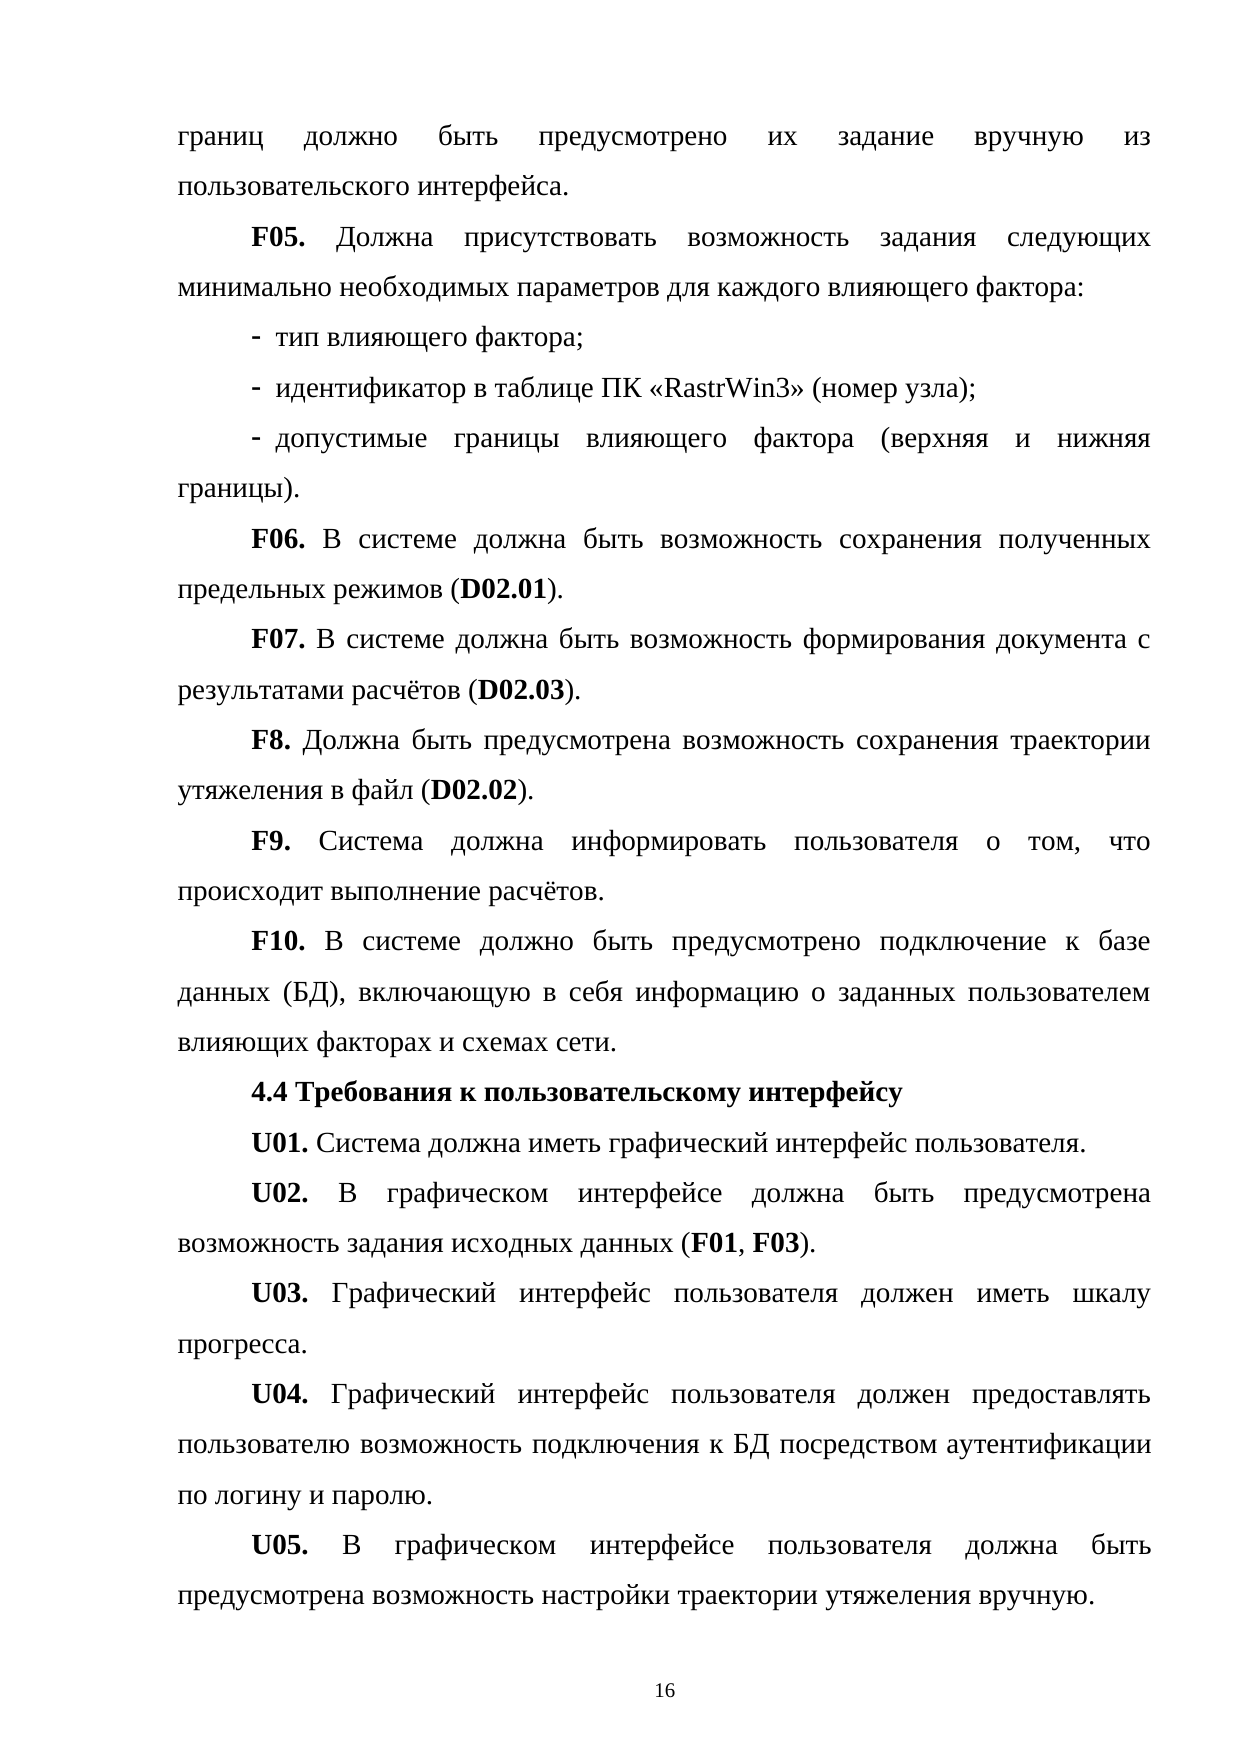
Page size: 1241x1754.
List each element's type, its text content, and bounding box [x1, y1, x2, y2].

list допустимые границы влияющего фактора (верхняя и нижняя границы). [177, 420, 1152, 504]
text F10. В системе должно быть предусмотрено подключение к базе данных (БД), включающую в себя информацию о заданных пользователем влияющих факторах и схемах сети. [177, 923, 1152, 1058]
text F9. Система должна информировать пользователя о том, что происходит выполнение расчётов. [177, 823, 1152, 907]
text U05. В графическом интерфейсе пользователя должна быть предусмотрена возможность настройки траектории утяжеления вручную. [177, 1527, 1152, 1611]
text F05. Должна присутствовать возможность задания следующих минимально необходимых параметров для каждого влияющего фактора: [177, 219, 1152, 303]
text U01. Система должна иметь графический интерфейс пользователя. [177, 1125, 1152, 1158]
text F8. Должна быть предусмотрена возможность сохранения траектории утяжеления в файл (D02.02). [177, 722, 1152, 806]
text F06. В системе должна быть возможность сохранения полученных предельных режимов (D02.01). [177, 521, 1152, 605]
list идентификатор в таблице ПК «RastrWin3» (номер узла); [177, 370, 1152, 403]
subtitle 4.4 Требования к пользовательскому интерфейсу [177, 1074, 1152, 1108]
text U02. В графическом интерфейсе должна быть предусмотрена возможность задания исходных данных (F01, F03). [177, 1175, 1152, 1259]
list тип влияющего фактора; [177, 319, 1152, 353]
text U04. Графический интерфейс пользователя должен предоставлять пользователю возможность подключения к БД посредством аутентификации по логину и паролю. [177, 1376, 1152, 1510]
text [177, 118, 1152, 202]
text F07. В системе должна быть возможность формирования документа с результатами расчётов (D02.03). [177, 622, 1152, 705]
text U03. Графический интерфейс пользователя должен иметь шкалу прогресса. [177, 1276, 1152, 1359]
